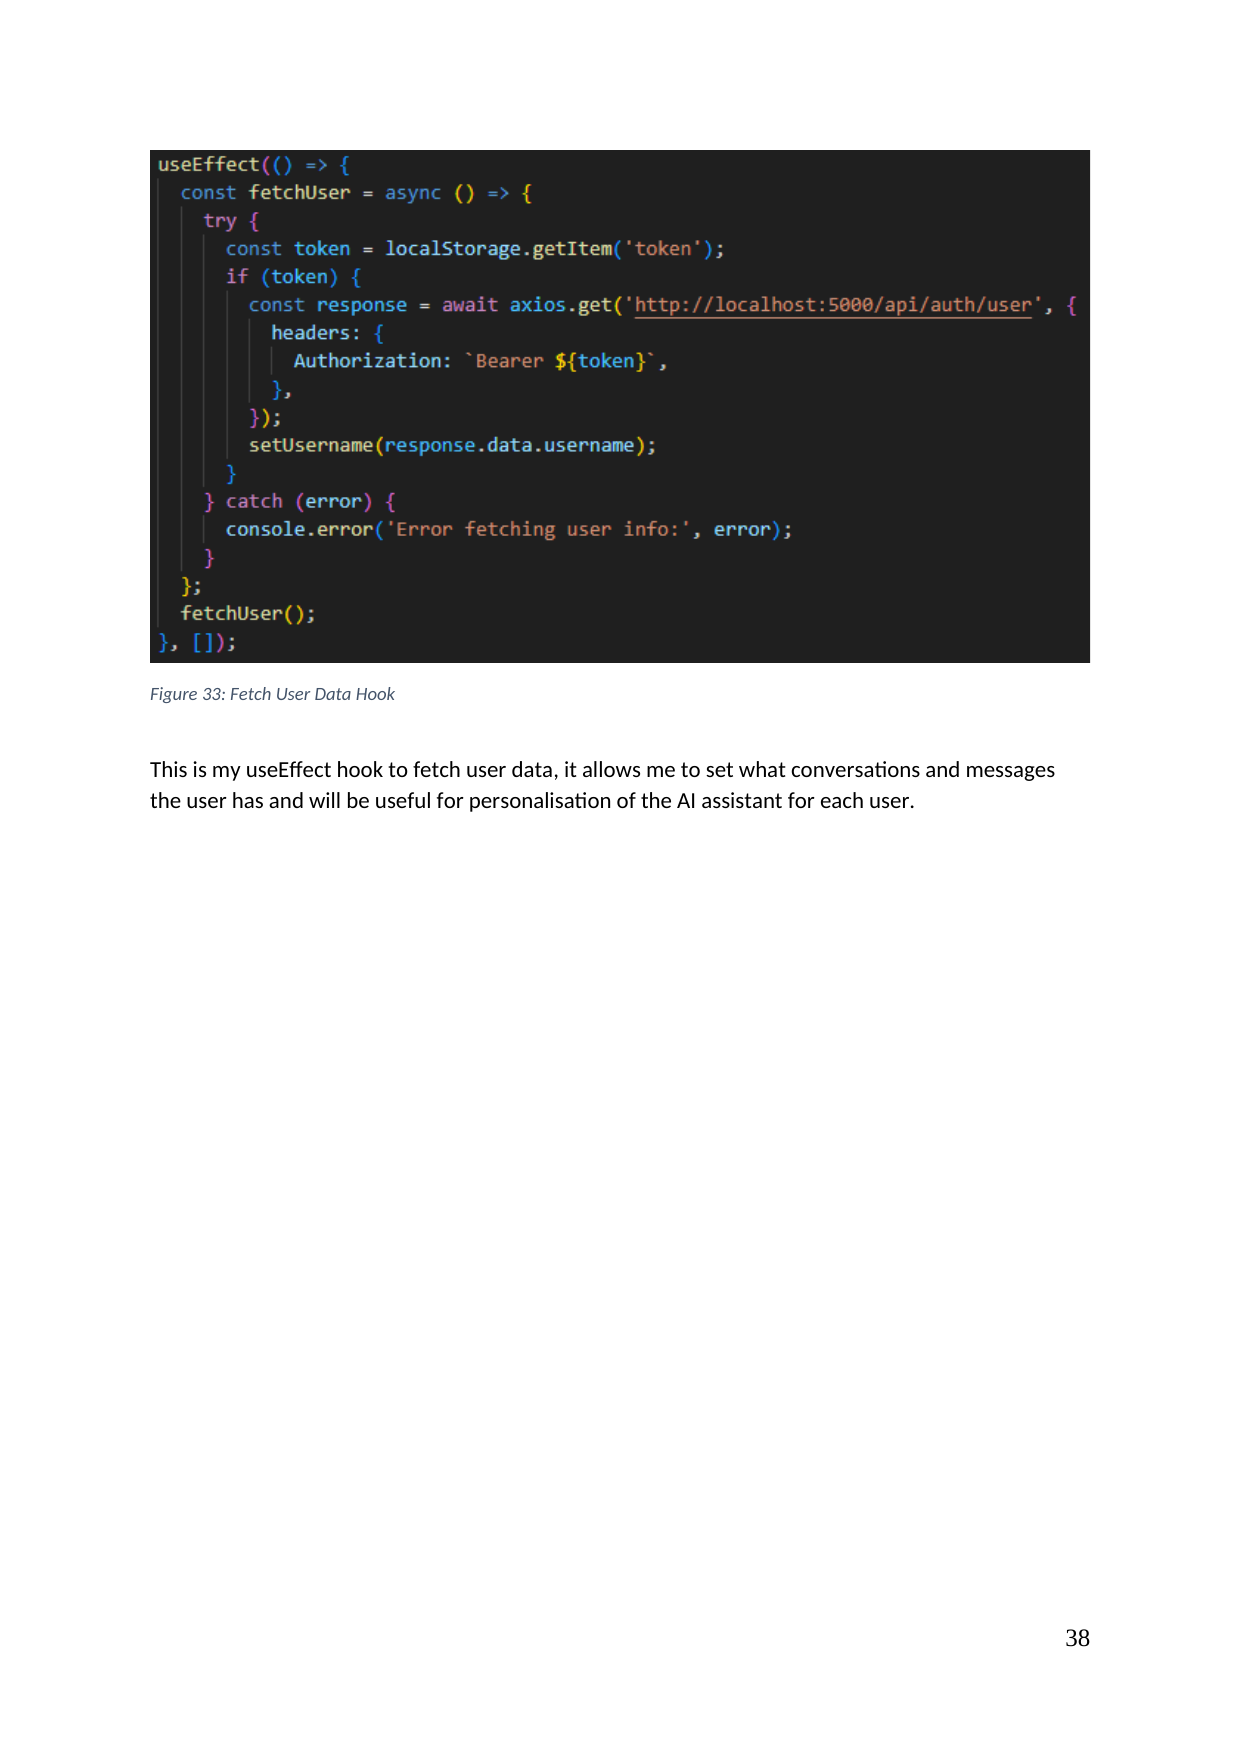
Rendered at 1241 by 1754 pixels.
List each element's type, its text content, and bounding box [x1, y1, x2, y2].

text This is my useEffect hook to fetch user data, it allows me to set what conversations and messages the user has and will be useful for personalisation of the AI assistant for each user. [150, 725, 1090, 814]
picture [150, 150, 1091, 663]
